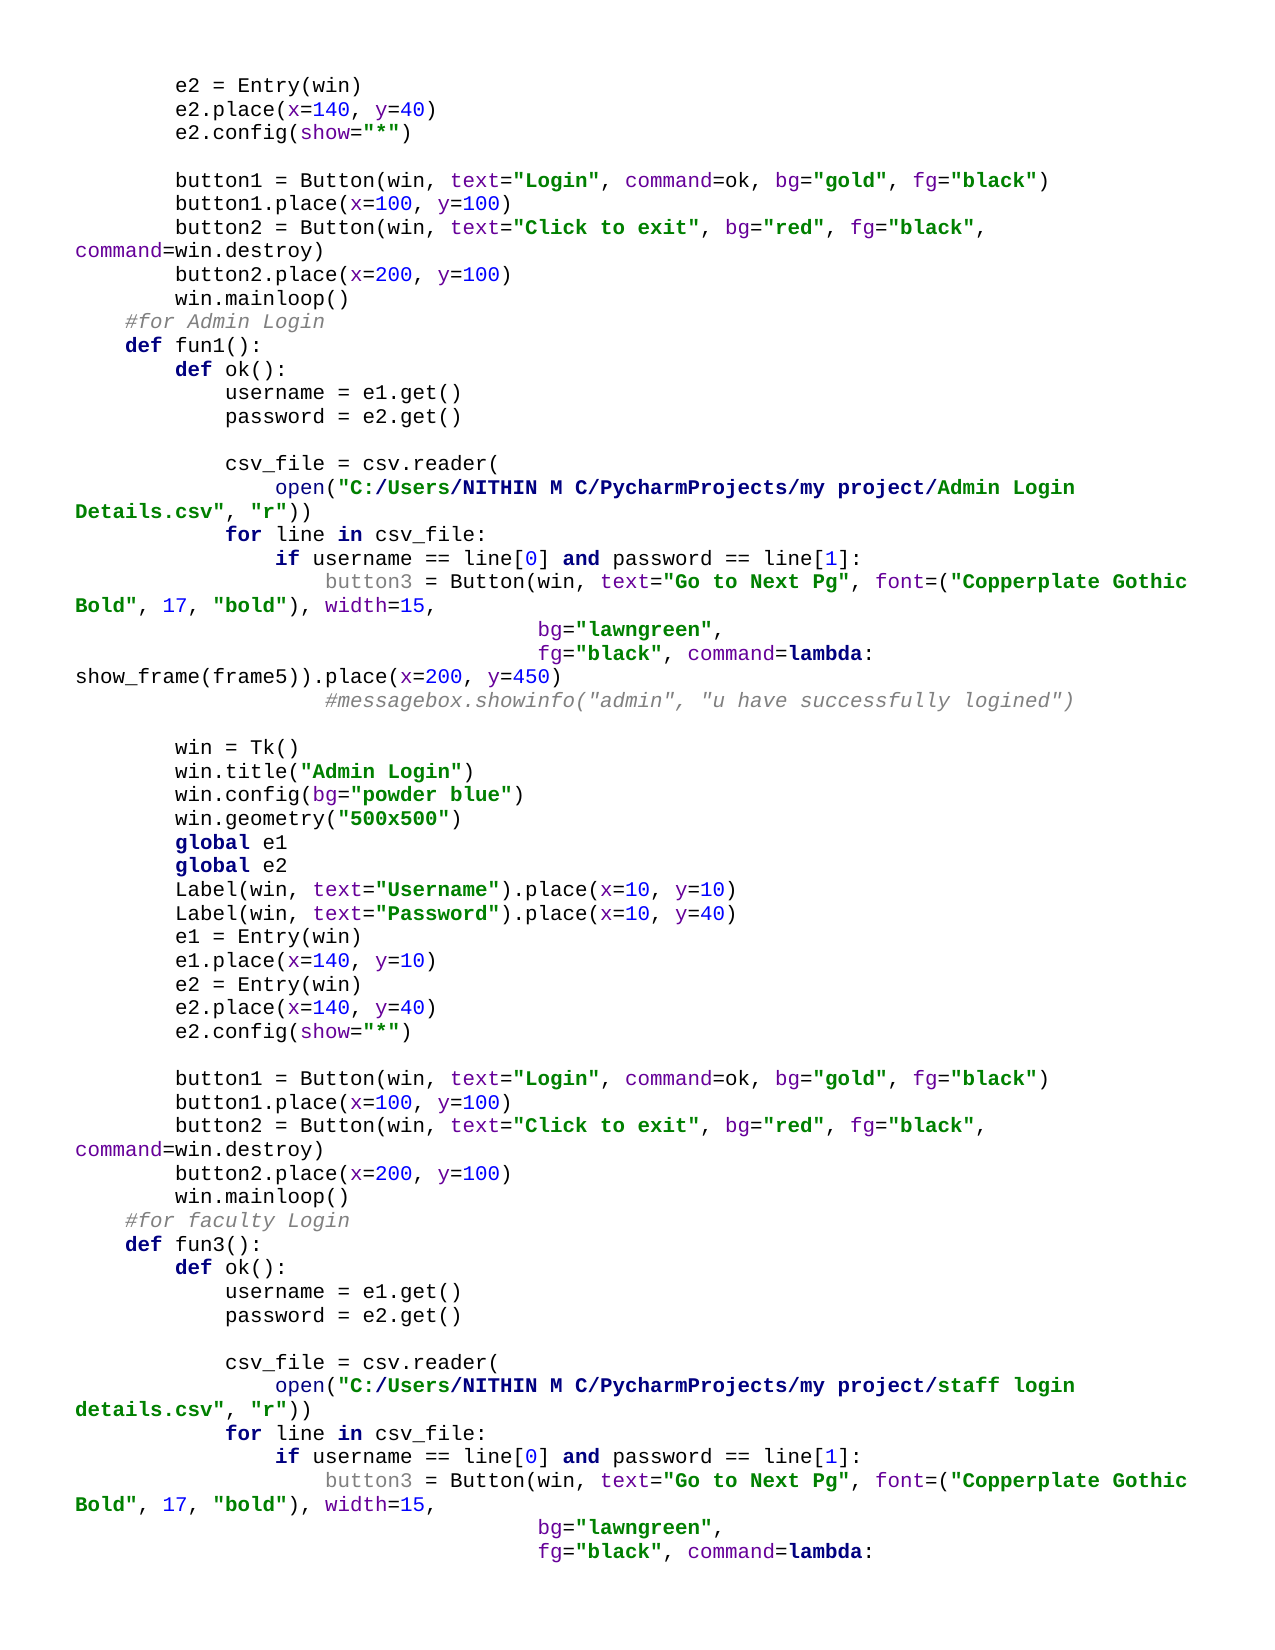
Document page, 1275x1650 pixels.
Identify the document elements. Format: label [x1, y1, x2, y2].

text [75, 75, 1200, 1565]
